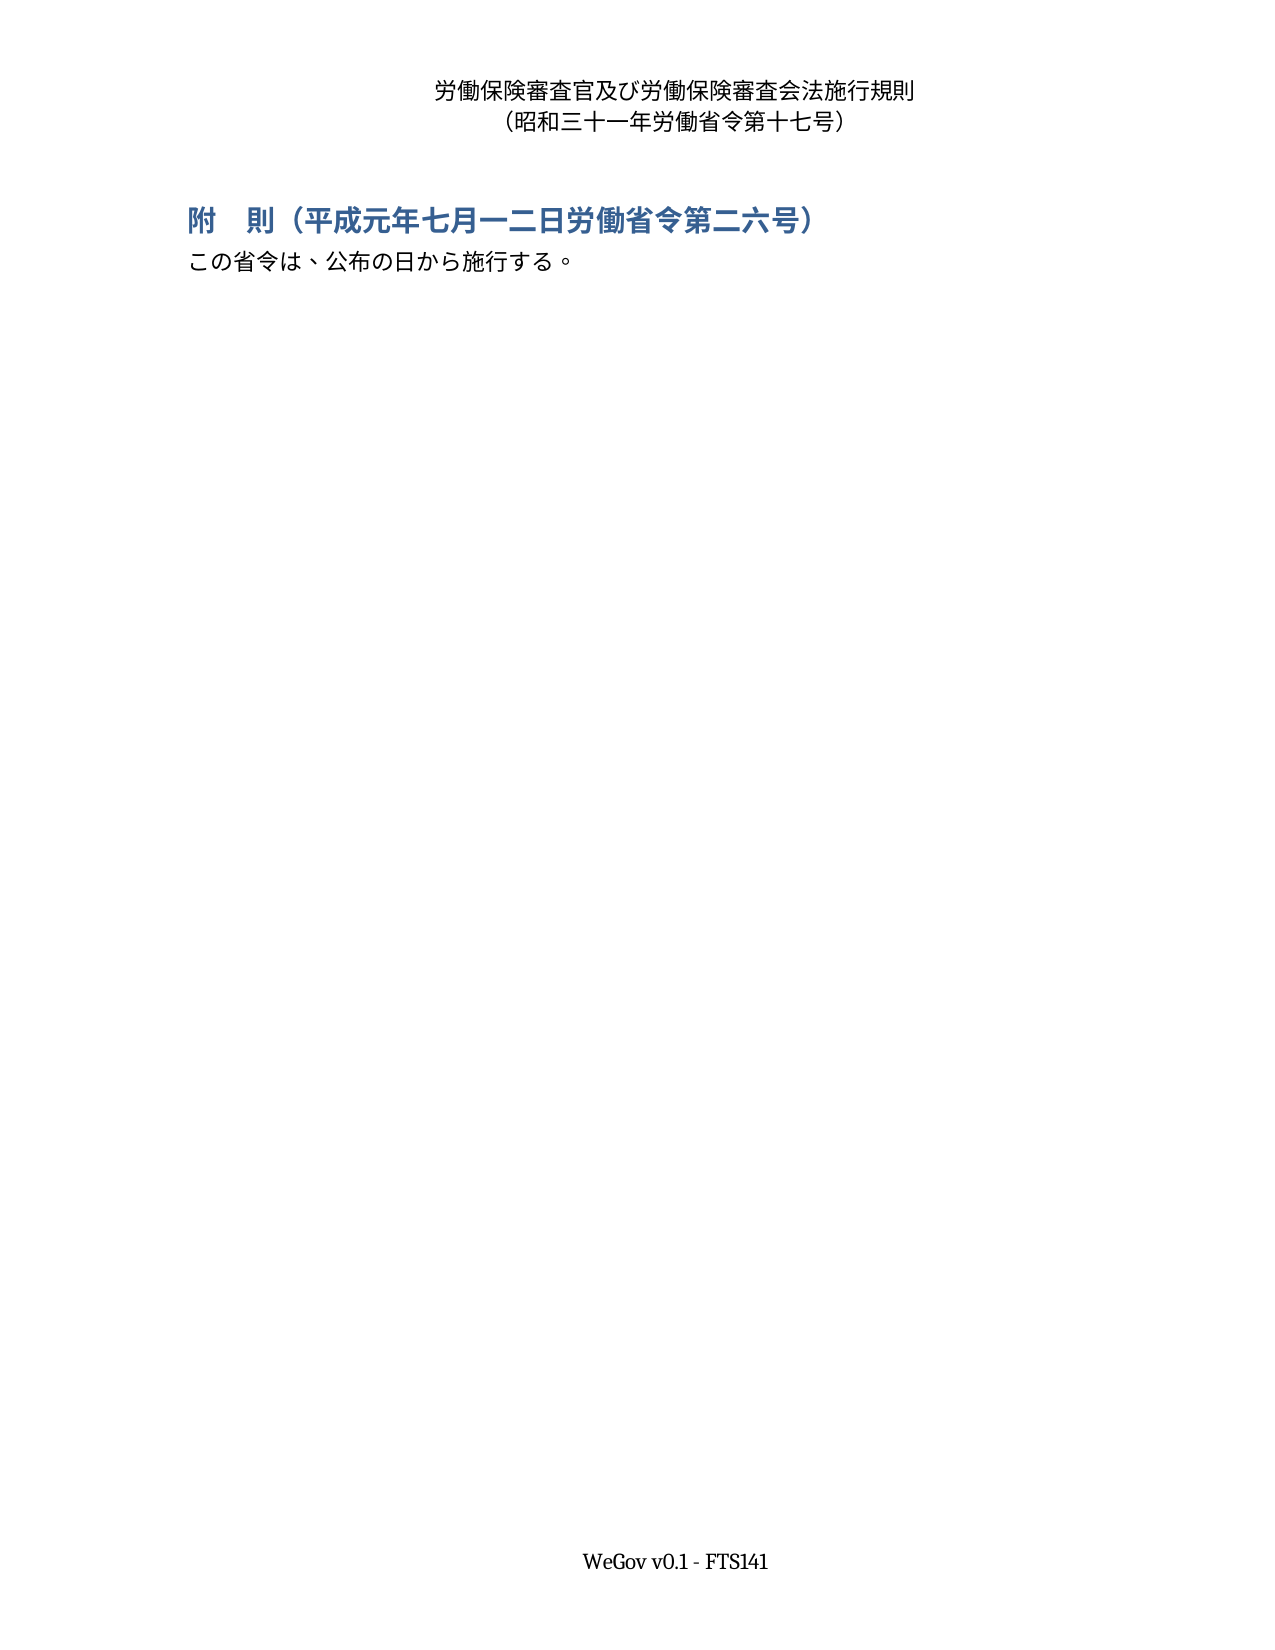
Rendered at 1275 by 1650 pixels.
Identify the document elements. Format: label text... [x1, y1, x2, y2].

subtitle 附 則（平成元年七月一二日労働省令第二六号） [187, 200, 1087, 240]
text この省令は、公布の日から施行する。 [187, 246, 1087, 277]
